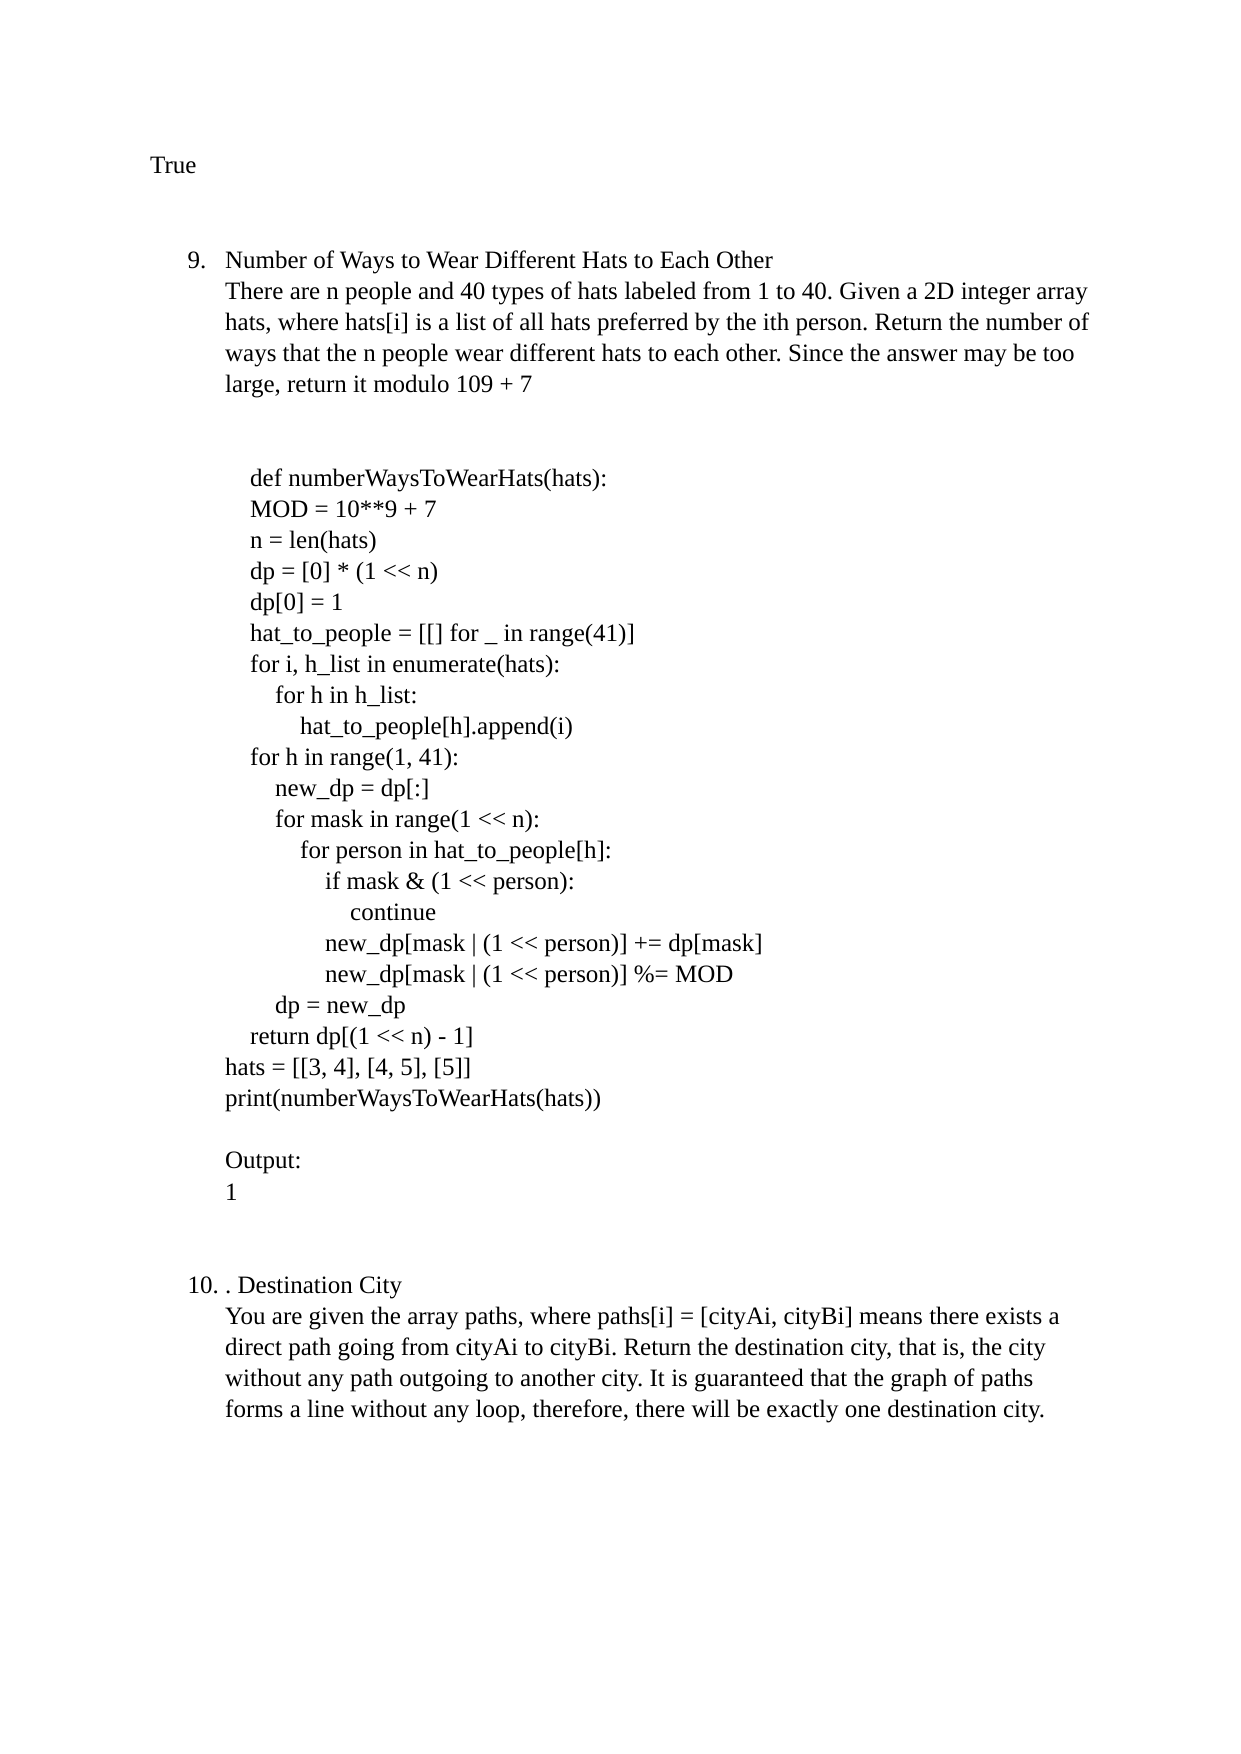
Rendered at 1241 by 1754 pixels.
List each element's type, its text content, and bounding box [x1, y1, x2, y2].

list for mask in range(1 << n): [225, 804, 1090, 833]
list new_dp = dp[:] [225, 773, 1090, 802]
list n = len(hats) [225, 525, 1090, 553]
list hat_to_people[h].append(i) [225, 711, 1090, 740]
list return dp[(1 << n) - 1] [225, 1021, 1090, 1050]
list . Destination City [187, 1270, 1090, 1298]
text True [150, 150, 1090, 179]
list def numberWaysToWearHats(hats): [225, 463, 1090, 491]
list 1 [225, 1177, 1090, 1205]
list Number of Ways to Wear Different Hats to Each Other [187, 245, 1090, 274]
list Output: [225, 1146, 1090, 1174]
list for i, h_list in enumerate(hats): [225, 649, 1090, 678]
list MOD = 10**9 + 7 [225, 494, 1090, 522]
list You are given the array paths, where paths[i] = [cityAi, cityBi] means there exists a direct path going from cityAi to cityBi. Return the destination city, that is, the city without any path outgoing to another city. It is guaranteed that the graph of paths forms a line without any loop, therefore, there will be exactly one destination city. [225, 1301, 1090, 1423]
list new_dp[mask | (1 << person)] %= MOD [225, 959, 1090, 988]
list print(numberWaysToWearHats(hats)) [225, 1083, 1090, 1112]
list new_dp[mask | (1 << person)] += dp[mask] [225, 928, 1090, 957]
list for h in h_list: [225, 680, 1090, 709]
list hat_to_people = [[] for _ in range(41)] [225, 618, 1090, 647]
list for h in range(1, 41): [225, 742, 1090, 771]
list There are n people and 40 types of hats labeled from 1 to 40. Given a 2D integer array hats, where hats[i] is a list of all hats preferred by the ith person. Return the number of ways that the n people wear different hats to each other. Since the answer may be too large, return it modulo 109 + 7 [225, 276, 1090, 398]
list hats = [[3, 4], [4, 5], [5]] [225, 1052, 1090, 1081]
list continue [225, 897, 1090, 926]
list dp = new_dp [225, 990, 1090, 1019]
list dp[0] = 1 [225, 587, 1090, 616]
list if mask & (1 << person): [225, 866, 1090, 895]
list for person in hat_to_people[h]: [225, 835, 1090, 864]
list dp = [0] * (1 << n) [225, 556, 1090, 584]
